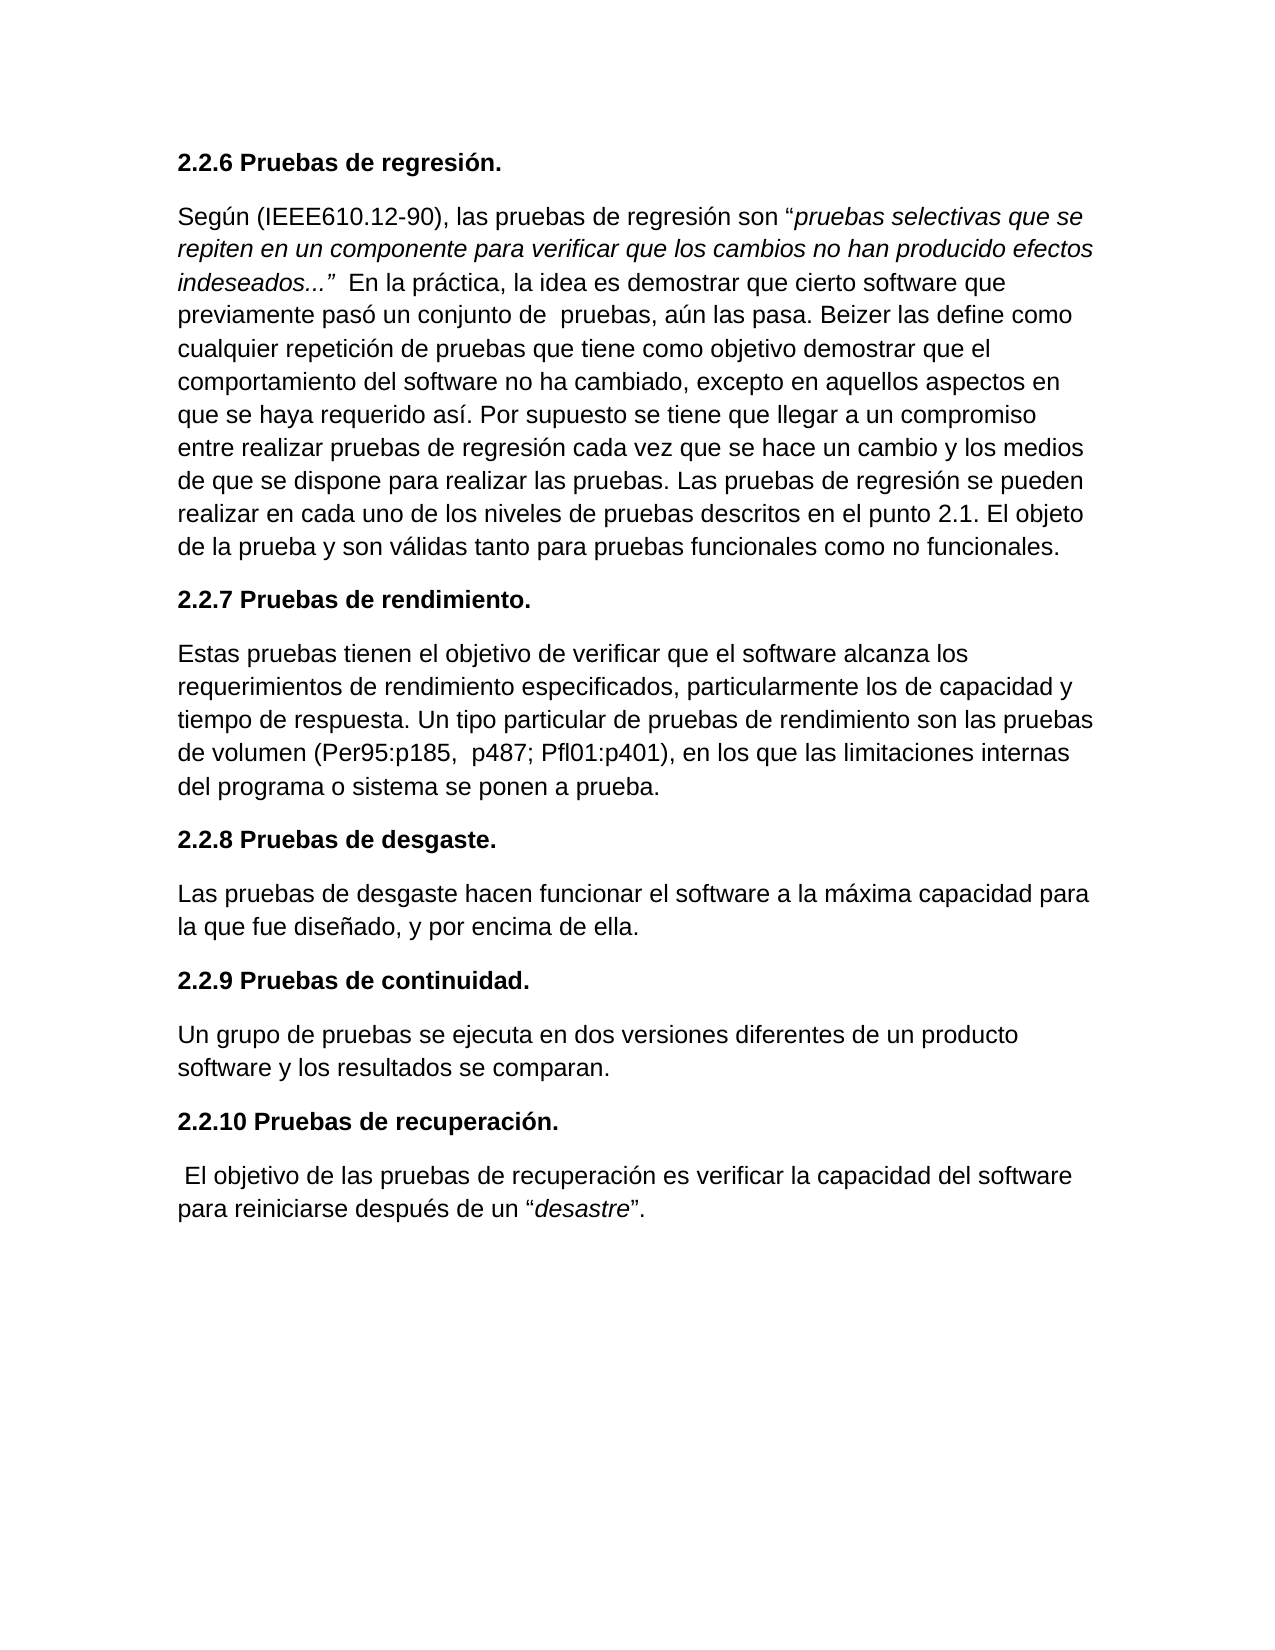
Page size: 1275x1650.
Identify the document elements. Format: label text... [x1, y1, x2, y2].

text Según (IEEE610.12-90), las pruebas de regresión son “pruebas selectivas que se repiten en un componente para verificar que los cambios no han producido efectos indeseados...” En la práctica, la idea es demostrar que cierto software que previamente pasó un conjunto de pruebas, aún las pasa. Beizer las define como cualquier repetición de pruebas que tiene como objetivo demostrar que el comportamiento del software no ha cambiado, excepto en aquellos aspectos en que se haya requerido así. Por supuesto se tiene que llegar a un compromiso entre realizar pruebas de regresión cada vez que se hace un cambio y los medios de que se dispone para realizar las pruebas. Las pruebas de regresión se pueden realizar en cada uno de los niveles de pruebas descritos en el punto 2.1. El objeto de la prueba y son válidas tanto para pruebas funcionales como no funcionales. [177, 201, 1098, 560]
text Estas pruebas tienen el objetivo de verificar que el software alcanza los requerimientos de rendimiento especificados, particularmente los de capacidad y tiempo de respuesta. Un tipo particular de pruebas de rendimiento son las pruebas de volumen (Per95:p185, p487; Pfl01:p401), en los que las limitaciones internas del programa o sistema se ponen a prueba. [177, 639, 1098, 800]
text Un grupo de pruebas se ejecuta en dos versiones diferentes de un producto software y los resultados se comparan. [177, 1020, 1098, 1082]
text Las pruebas de desgaste hacen funcionar el software a la máxima capacidad para la que fue diseñado, y por encima de ella. [177, 879, 1098, 941]
text 2.2.6 Pruebas de regresión. [177, 148, 1098, 176]
text El objetivo de las pruebas de recuperación es verificar la capacidad del software para reiniciarse después de un “desastre”. [177, 1161, 1098, 1222]
text 2.2.7 Pruebas de rendimiento. [177, 586, 1098, 614]
text 2.2.9 Pruebas de continuidad. [177, 966, 1098, 995]
text 2.2.8 Pruebas de desgaste. [177, 825, 1098, 854]
text 2.2.10 Pruebas de recuperación. [177, 1107, 1098, 1136]
